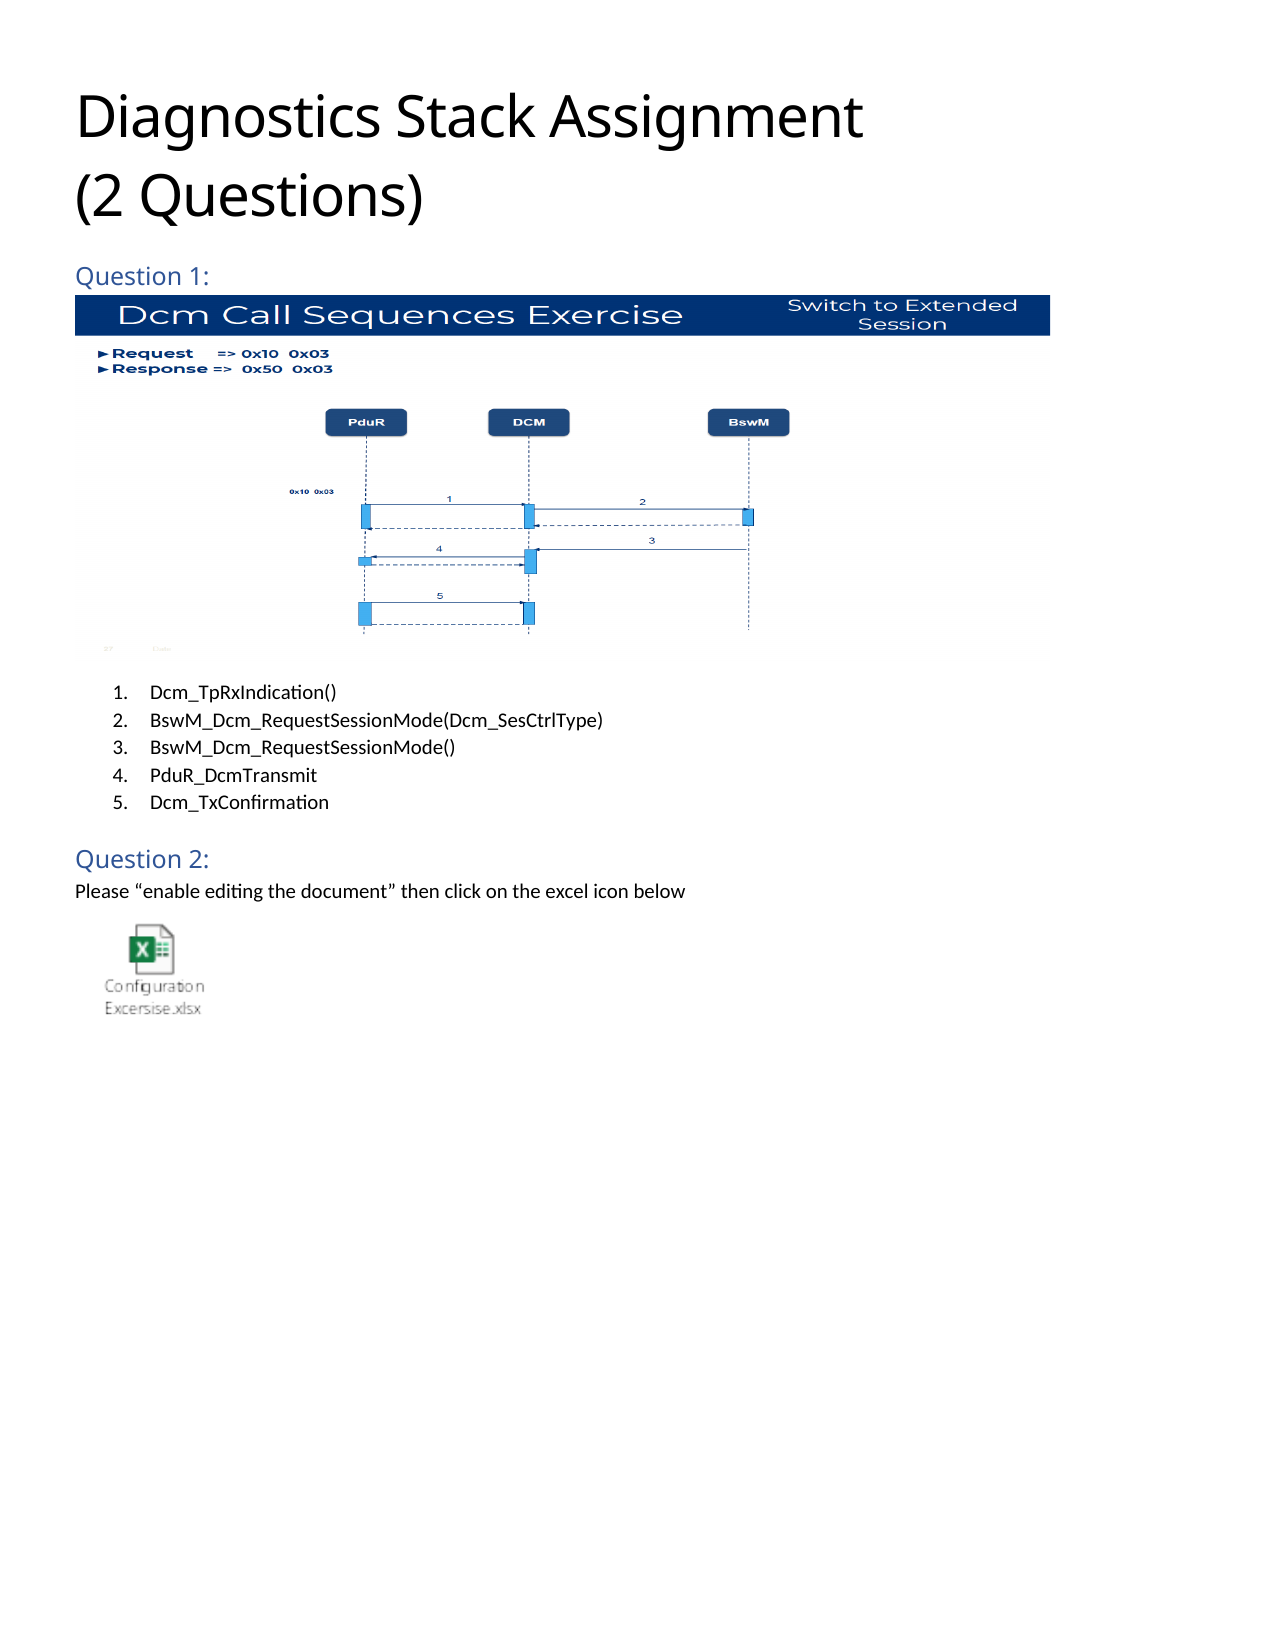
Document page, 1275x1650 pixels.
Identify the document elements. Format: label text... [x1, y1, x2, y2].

subtitle Question 1: [75, 259, 1200, 293]
list PduR_DcmTransmit [112, 762, 1200, 787]
title (2 Questions) [75, 154, 1200, 234]
subtitle Question 2: [75, 842, 1200, 876]
title Diagnostics Stack Assignment [75, 75, 1200, 154]
text Please “enable editing the document” then click on the excel icon below [75, 878, 1200, 904]
list BswM_Dcm_RequestSessionMode(Dcm_SesCtrlType) [112, 707, 1200, 732]
picture [75, 295, 1050, 661]
list Dcm_TpRxIndication() [112, 679, 1200, 705]
list BswM_Dcm_RequestSessionMode() [112, 734, 1200, 760]
list Dcm_TxConfirmation [112, 789, 1200, 814]
